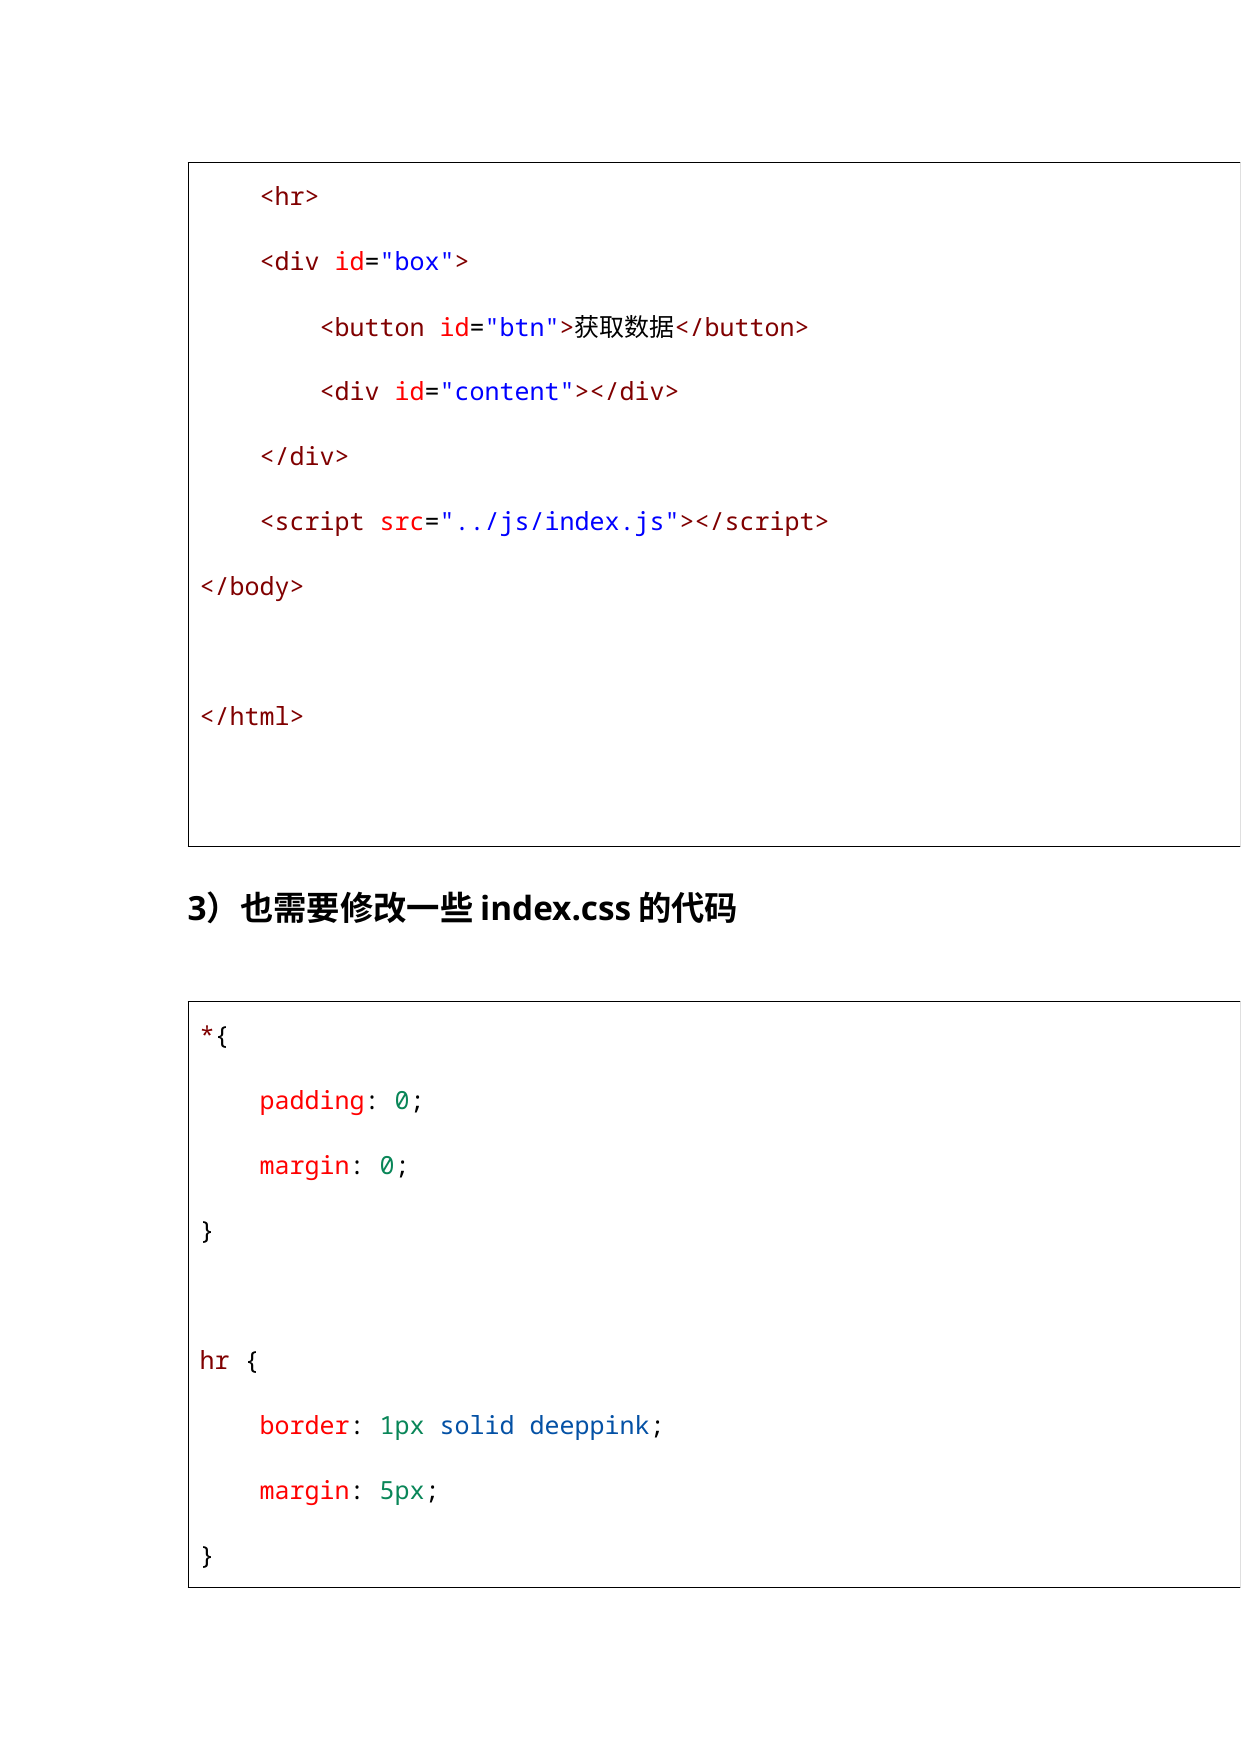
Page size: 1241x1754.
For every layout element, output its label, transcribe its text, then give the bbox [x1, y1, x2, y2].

subtitle 3）也需要修改一些index.css的代码 [187, 874, 1053, 939]
